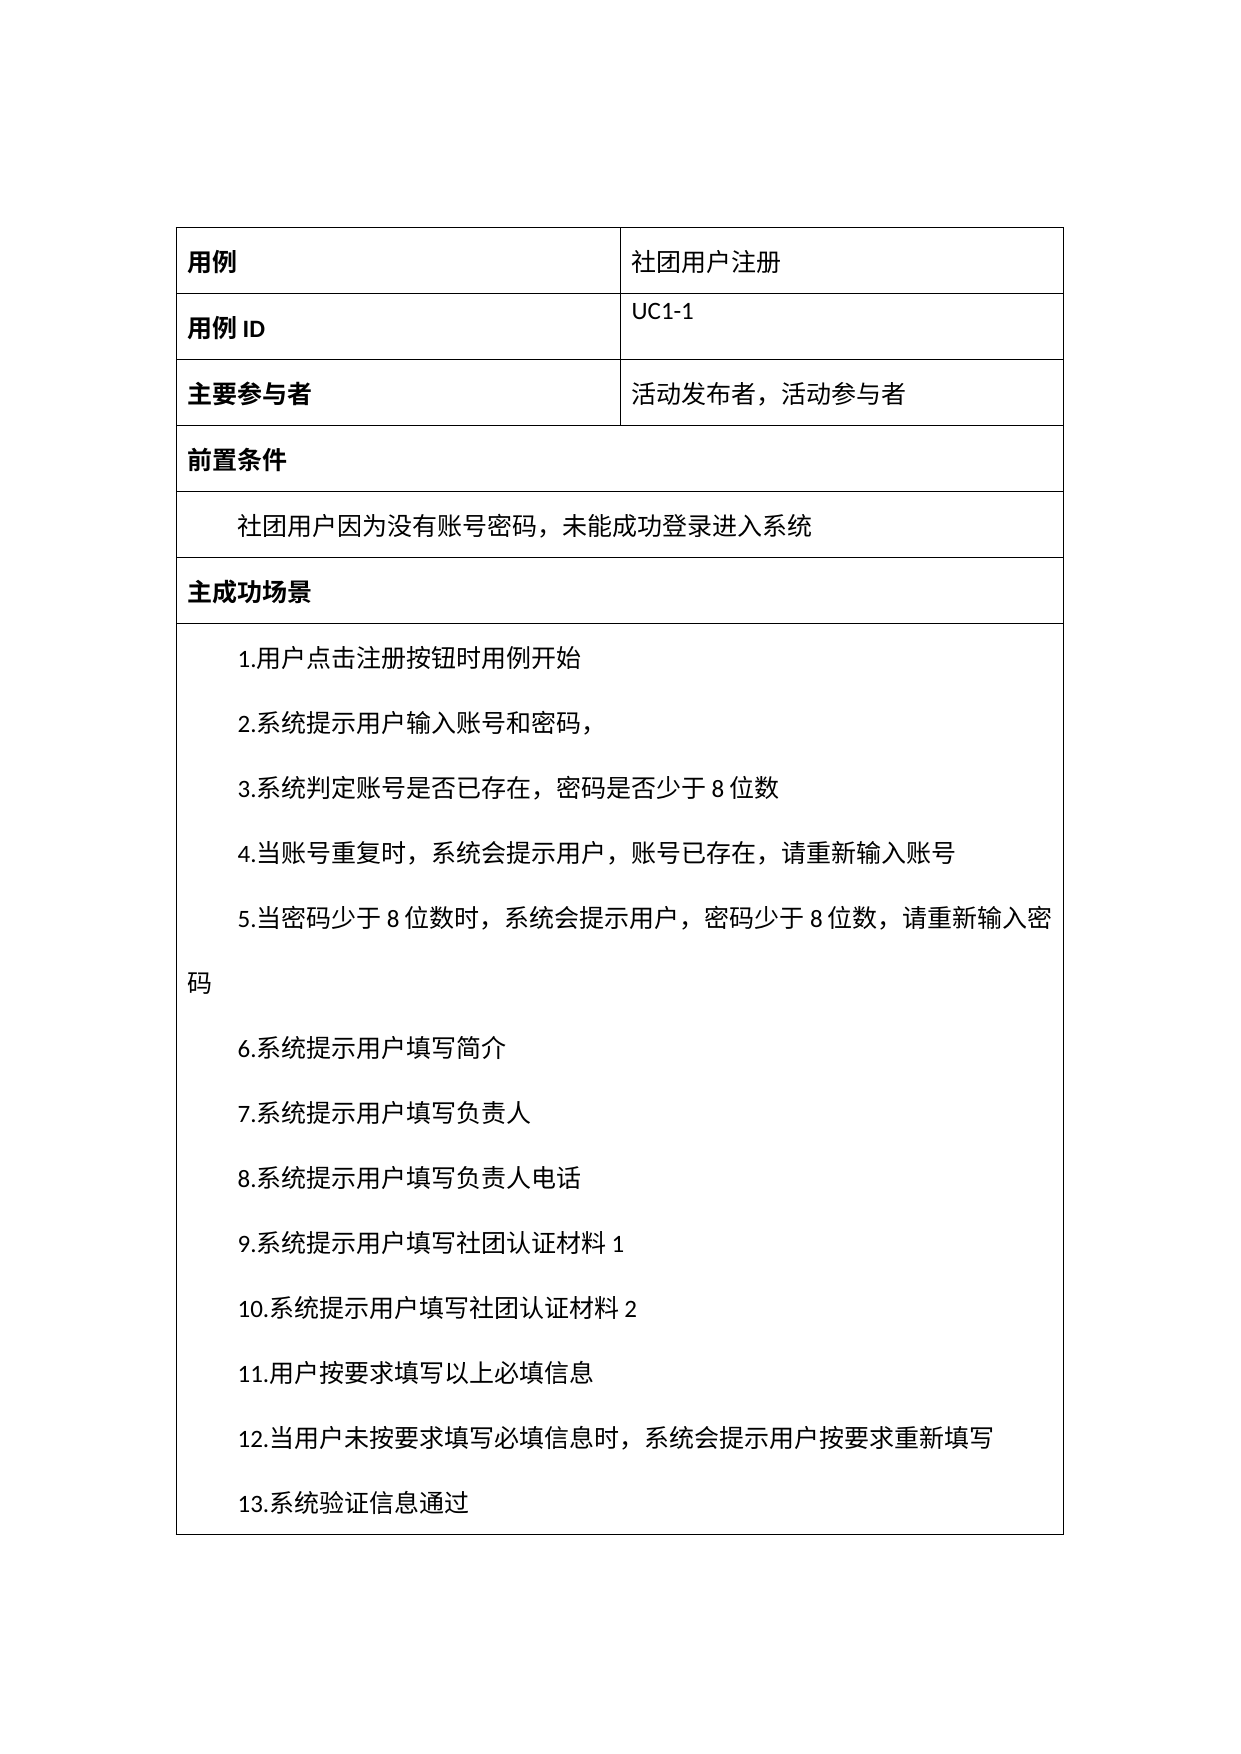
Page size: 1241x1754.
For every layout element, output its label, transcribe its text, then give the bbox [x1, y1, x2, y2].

table_header 用例 [177, 228, 620, 293]
table_cell 用例ID [177, 294, 620, 359]
table_cell UC1-1 [621, 294, 1063, 359]
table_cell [177, 624, 1063, 1534]
table_cell 主成功场景 [177, 558, 1063, 623]
table_cell 社团用户因为没有账号密码，未能成功登录进入系统 [177, 492, 1063, 557]
table_cell 前置条件 [177, 426, 1063, 491]
table_cell 主要参与者 [177, 360, 620, 425]
table_header 社团用户注册 [621, 228, 1063, 293]
table_cell 活动发布者，活动参与者 [621, 360, 1063, 425]
